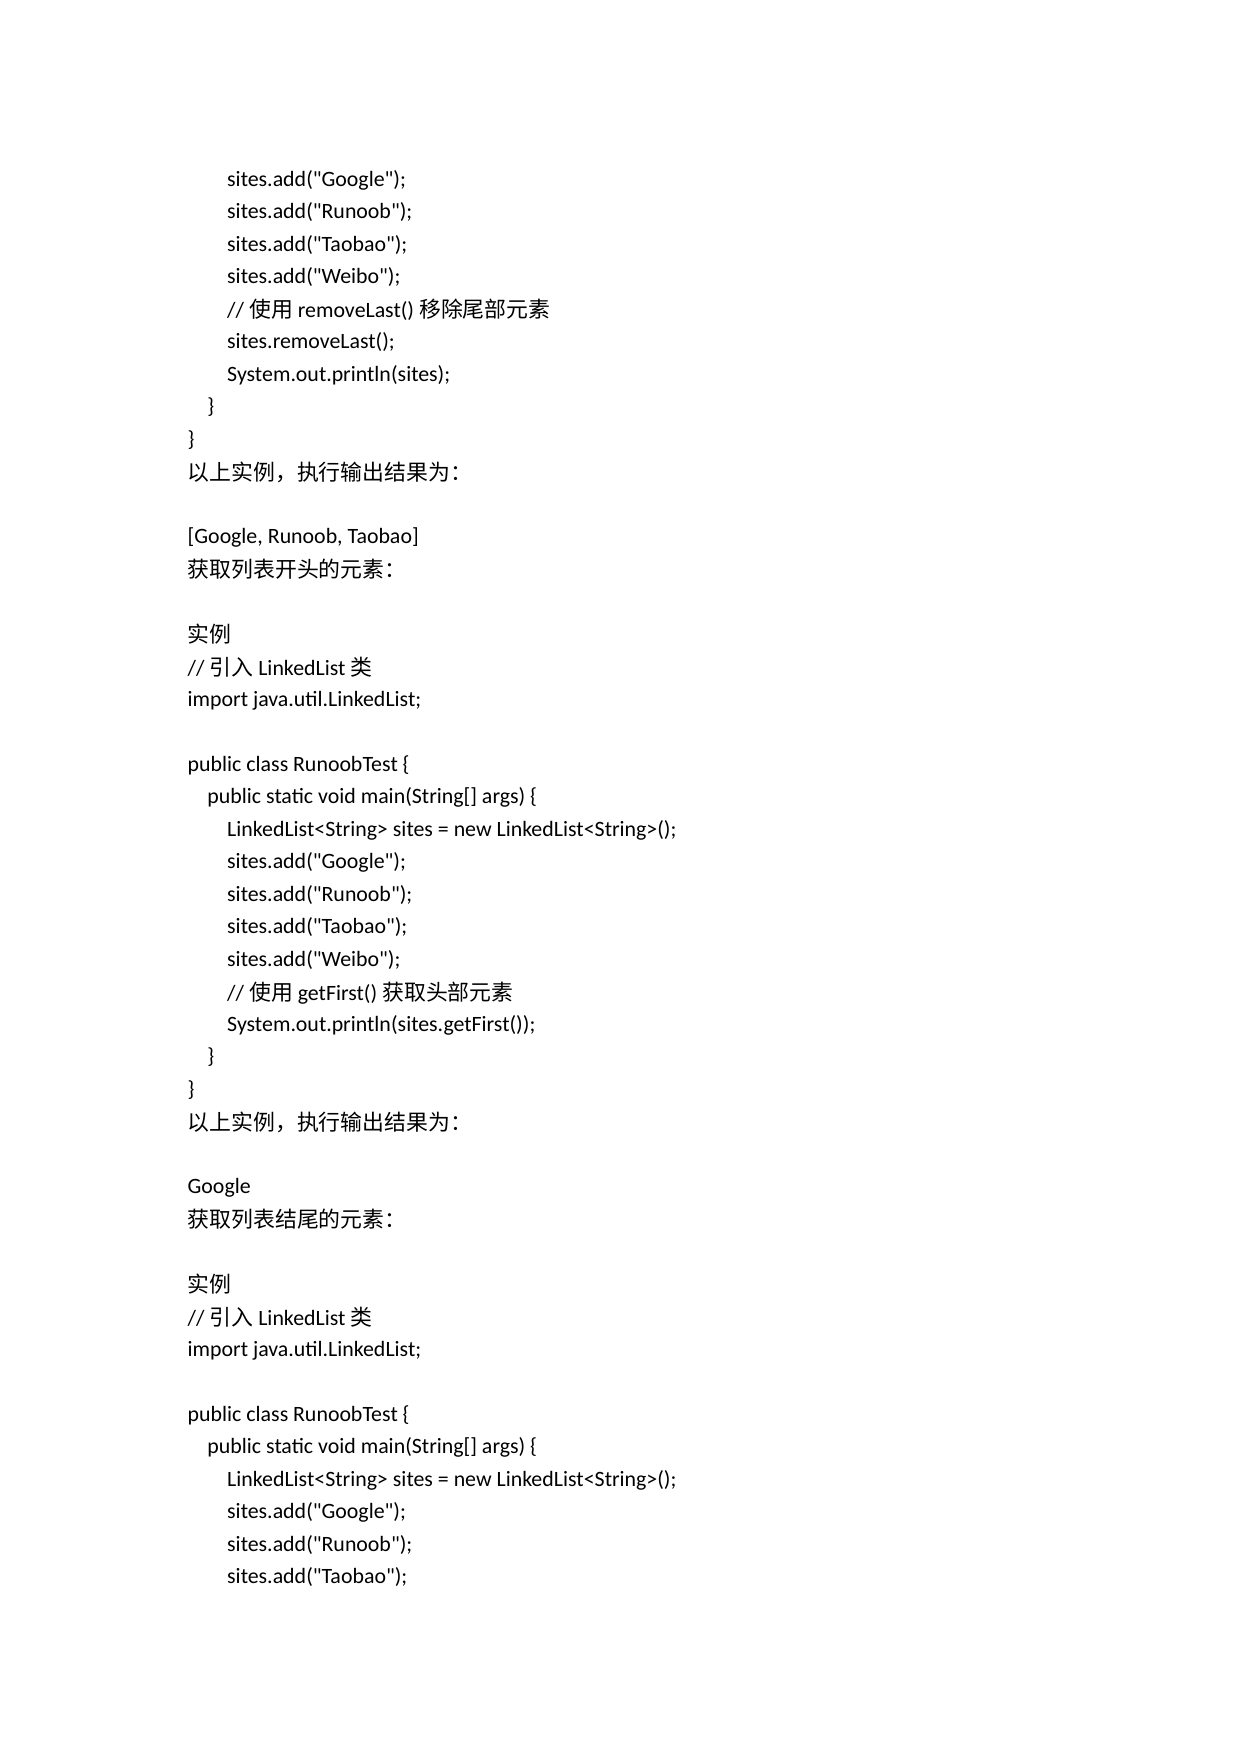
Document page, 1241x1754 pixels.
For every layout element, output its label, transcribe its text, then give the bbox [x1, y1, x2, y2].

text sites.add("Runoob"); [187, 194, 1053, 227]
text import java.util.LinkedList; [187, 1332, 1053, 1364]
text public class RunoobTest { [187, 1397, 1053, 1429]
text 获取列表开头的元素： [187, 552, 1053, 584]
text sites.removeLast(); [187, 324, 1053, 357]
text 实例 [187, 617, 1053, 649]
text 以上实例，执行输出结果为： [187, 454, 1053, 487]
text System.out.println(sites.getFirst()); [187, 1007, 1053, 1039]
text sites.add("Runoob"); [187, 877, 1053, 909]
text public static void main(String[] args) { [187, 1429, 1053, 1462]
text sites.add("Runoob"); [187, 1527, 1053, 1559]
text // 引入 LinkedList 类 [187, 649, 1053, 682]
text public class RunoobTest { [187, 747, 1053, 779]
text System.out.println(sites); [187, 357, 1053, 389]
text sites.add("Weibo"); [187, 259, 1053, 292]
text sites.add("Weibo"); [187, 942, 1053, 974]
text sites.add("Taobao"); [187, 227, 1053, 259]
text // 使用 removeLast() 移除尾部元素 [187, 292, 1053, 324]
text 实例 [187, 1267, 1053, 1299]
text sites.add("Google"); [187, 1494, 1053, 1527]
text LinkedList<String> sites = new LinkedList<String>(); [187, 1462, 1053, 1494]
text // 使用 getFirst() 获取头部元素 [187, 974, 1053, 1007]
text sites.add("Taobao"); [187, 909, 1053, 942]
text } [187, 1072, 1053, 1104]
text sites.add("Google"); [187, 162, 1053, 194]
text sites.add("Taobao"); [187, 1559, 1053, 1592]
text public static void main(String[] args) { [187, 779, 1053, 812]
text Google [187, 1169, 1053, 1202]
text } [187, 389, 1053, 422]
text } [187, 1039, 1053, 1072]
text 以上实例，执行输出结果为： [187, 1104, 1053, 1137]
text import java.util.LinkedList; [187, 682, 1053, 714]
text 获取列表结尾的元素： [187, 1202, 1053, 1234]
text sites.add("Google"); [187, 844, 1053, 877]
text // 引入 LinkedList 类 [187, 1299, 1053, 1332]
text LinkedList<String> sites = new LinkedList<String>(); [187, 812, 1053, 844]
text } [187, 422, 1053, 454]
text [Google, Runoob, Taobao] [187, 519, 1053, 552]
